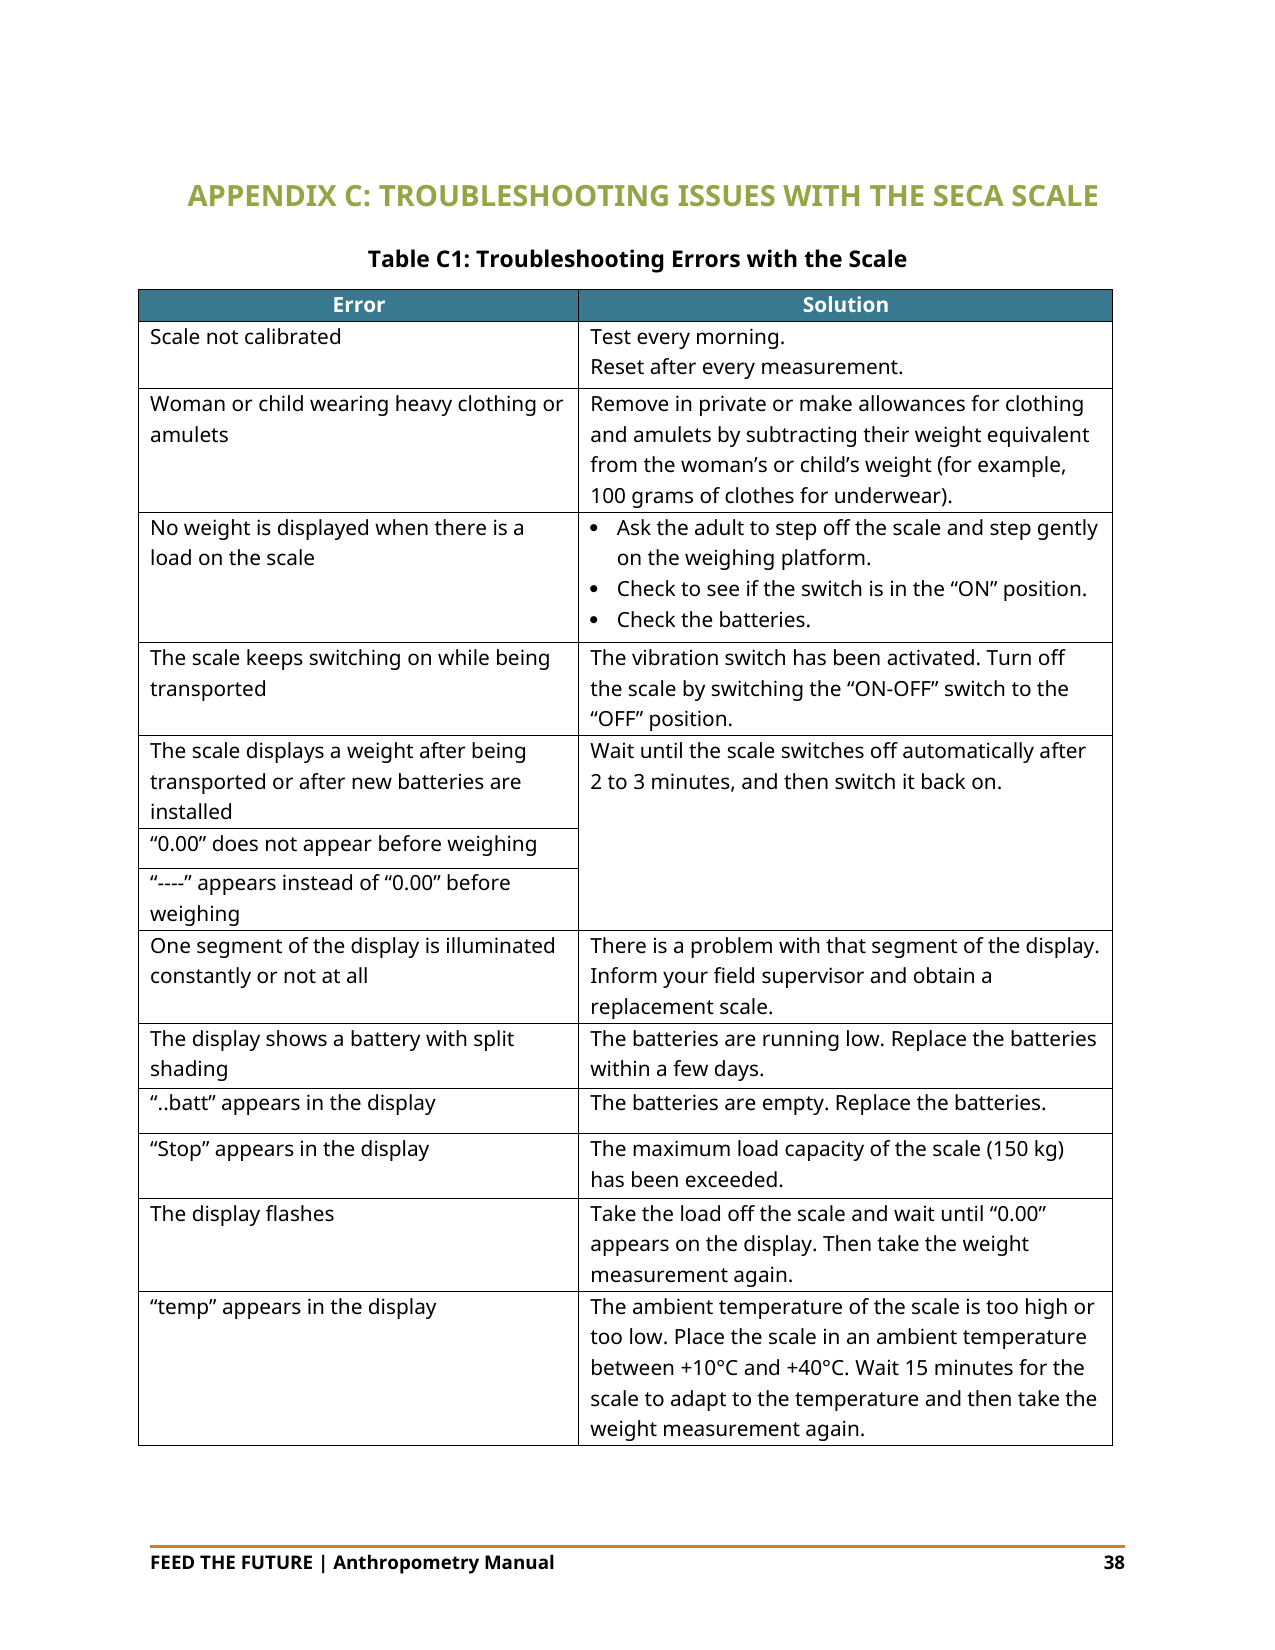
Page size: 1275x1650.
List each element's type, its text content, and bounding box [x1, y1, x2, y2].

table_cell Test every morning. Reset after every measurement. [579, 322, 1112, 388]
table_header Error [139, 290, 578, 321]
table_cell Scale not calibrated [139, 322, 578, 388]
table_cell The scale keeps switching on while being transported [139, 643, 578, 735]
table_cell The scale displays a weight after being transported or after new batteries are installed [139, 736, 578, 828]
table_cell “----” appears instead of “0.00” before weighing [139, 869, 578, 930]
table_cell Wait until the scale switches off automatically after 2 to 3 minutes, and then switch it back on. [579, 736, 1112, 930]
table_header Solution [579, 290, 1112, 321]
table_cell The ambient temperature of the scale is too high or too low. Place the scale in an ambient temperature between +10°C and +40°C. Wait 15 minutes for the scale to adapt to the temperature and then take the weight measurement again. [579, 1292, 1112, 1445]
table_cell “..batt” appears in the display [139, 1089, 578, 1133]
table_cell The vibration switch has been activated. Turn off the scale by switching the “ON-OFF” switch to the “OFF” position. [579, 643, 1112, 735]
table_cell The display shows a battery with split shading [139, 1024, 578, 1087]
title Table C1: Troubleshooting Errors with the Scale [150, 243, 1125, 274]
table_cell Take the load off the scale and wait until “0.00” appears on the display. Then take the weight measurement again. [579, 1199, 1112, 1291]
table_cell Ask the adult to step off the scale and step gently on the weighing platform. Check to see if the switch is in the “ON” position. Check the batteries. [579, 513, 1112, 642]
table_cell The batteries are empty. Replace the batteries. [579, 1089, 1112, 1133]
table_cell Woman or child wearing heavy clothing or amulets [139, 389, 578, 512]
table_cell There is a problem with that segment of the display. Inform your field supervisor and obtain a replacement scale. [579, 931, 1112, 1023]
table_cell Remove in private or make allowances for clothing and amulets by subtracting their weight equivalent from the woman’s or child’s weight (for example, 100 grams of clothes for underwear). [579, 389, 1112, 512]
table_cell “0.00” does not appear before weighing [139, 829, 578, 867]
table_cell The maximum load capacity of the scale (150 kg) has been exceeded. [579, 1134, 1112, 1198]
subtitle Appendix C: Troubleshooting issues with the seca scale [187, 175, 1125, 215]
table_cell One segment of the display is illuminated constantly or not at all [139, 931, 578, 1023]
table_cell The display flashes [139, 1199, 578, 1291]
table_cell “temp” appears in the display [139, 1292, 578, 1445]
table_cell The batteries are running low. Replace the batteries within a few days. [579, 1024, 1112, 1087]
table_cell No weight is displayed when there is a load on the scale [139, 513, 578, 642]
table_cell “Stop” appears in the display [139, 1134, 578, 1198]
